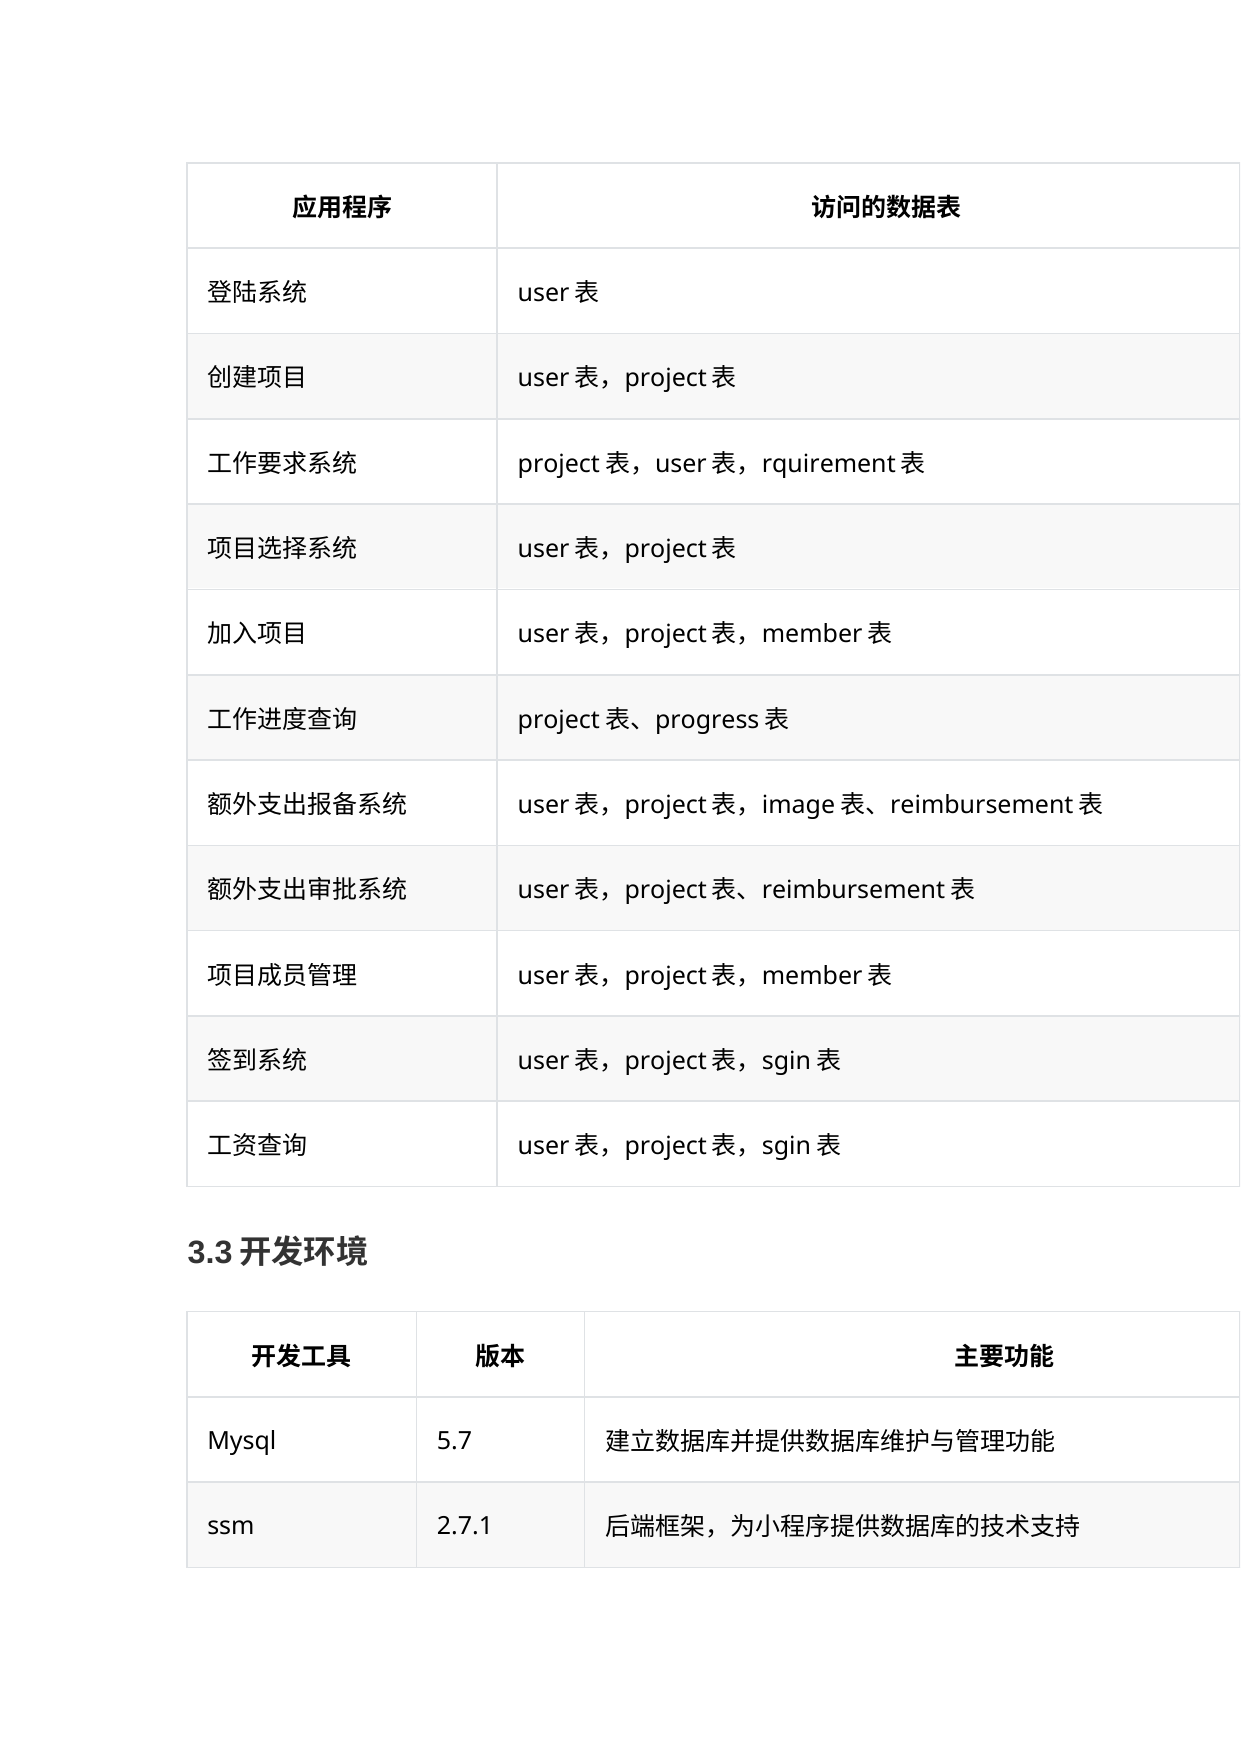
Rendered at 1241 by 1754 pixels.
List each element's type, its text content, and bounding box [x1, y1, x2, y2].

table_cell project表，user表，rquirement表 [498, 420, 1239, 503]
table_cell 建立数据库并提供数据库维护与管理功能 [585, 1398, 1239, 1481]
table_header 版本 [417, 1312, 584, 1396]
table_cell 工资查询 [188, 1102, 496, 1186]
table_cell 2.7.1 [417, 1483, 584, 1567]
table_cell user表 [498, 249, 1239, 333]
table_cell user表，project表，member表 [498, 590, 1239, 674]
table_cell user表，project表 [498, 334, 1239, 418]
table_cell 登陆系统 [188, 249, 496, 333]
table_cell user表，project表，sgin表 [498, 1102, 1239, 1186]
table_header 主要功能 [585, 1312, 1239, 1396]
table_cell 后端框架，为小程序提供数据库的技术支持 [585, 1483, 1239, 1567]
table_cell 额外支出报备系统 [188, 761, 496, 844]
table_cell user表，project表，image表、reimbursement表 [498, 761, 1239, 844]
table_cell 额外支出审批系统 [188, 846, 496, 930]
table_cell 工作进度查询 [188, 676, 496, 759]
table_cell 签到系统 [188, 1017, 496, 1100]
table_header 应用程序 [188, 164, 496, 247]
subtitle 3.3开发环境 [187, 1216, 1053, 1281]
table_cell Mysql [188, 1398, 416, 1481]
table_cell user表，project表，sgin表 [498, 1017, 1239, 1100]
table_cell 工作要求系统 [188, 420, 496, 503]
table_cell 创建项目 [188, 334, 496, 418]
table_cell ssm [188, 1483, 416, 1567]
table_header 访问的数据表 [498, 164, 1239, 247]
table_header 开发工具 [188, 1312, 416, 1396]
table_cell 项目选择系统 [188, 505, 496, 588]
table_cell user表，project表，member表 [498, 931, 1239, 1015]
table_cell user表，project表、reimbursement表 [498, 846, 1239, 930]
table_cell 加入项目 [188, 590, 496, 674]
table_cell user表，project表 [498, 505, 1239, 588]
table_cell project表、progress表 [498, 676, 1239, 759]
table_cell 5.7 [417, 1398, 584, 1481]
table_cell 项目成员管理 [188, 931, 496, 1015]
